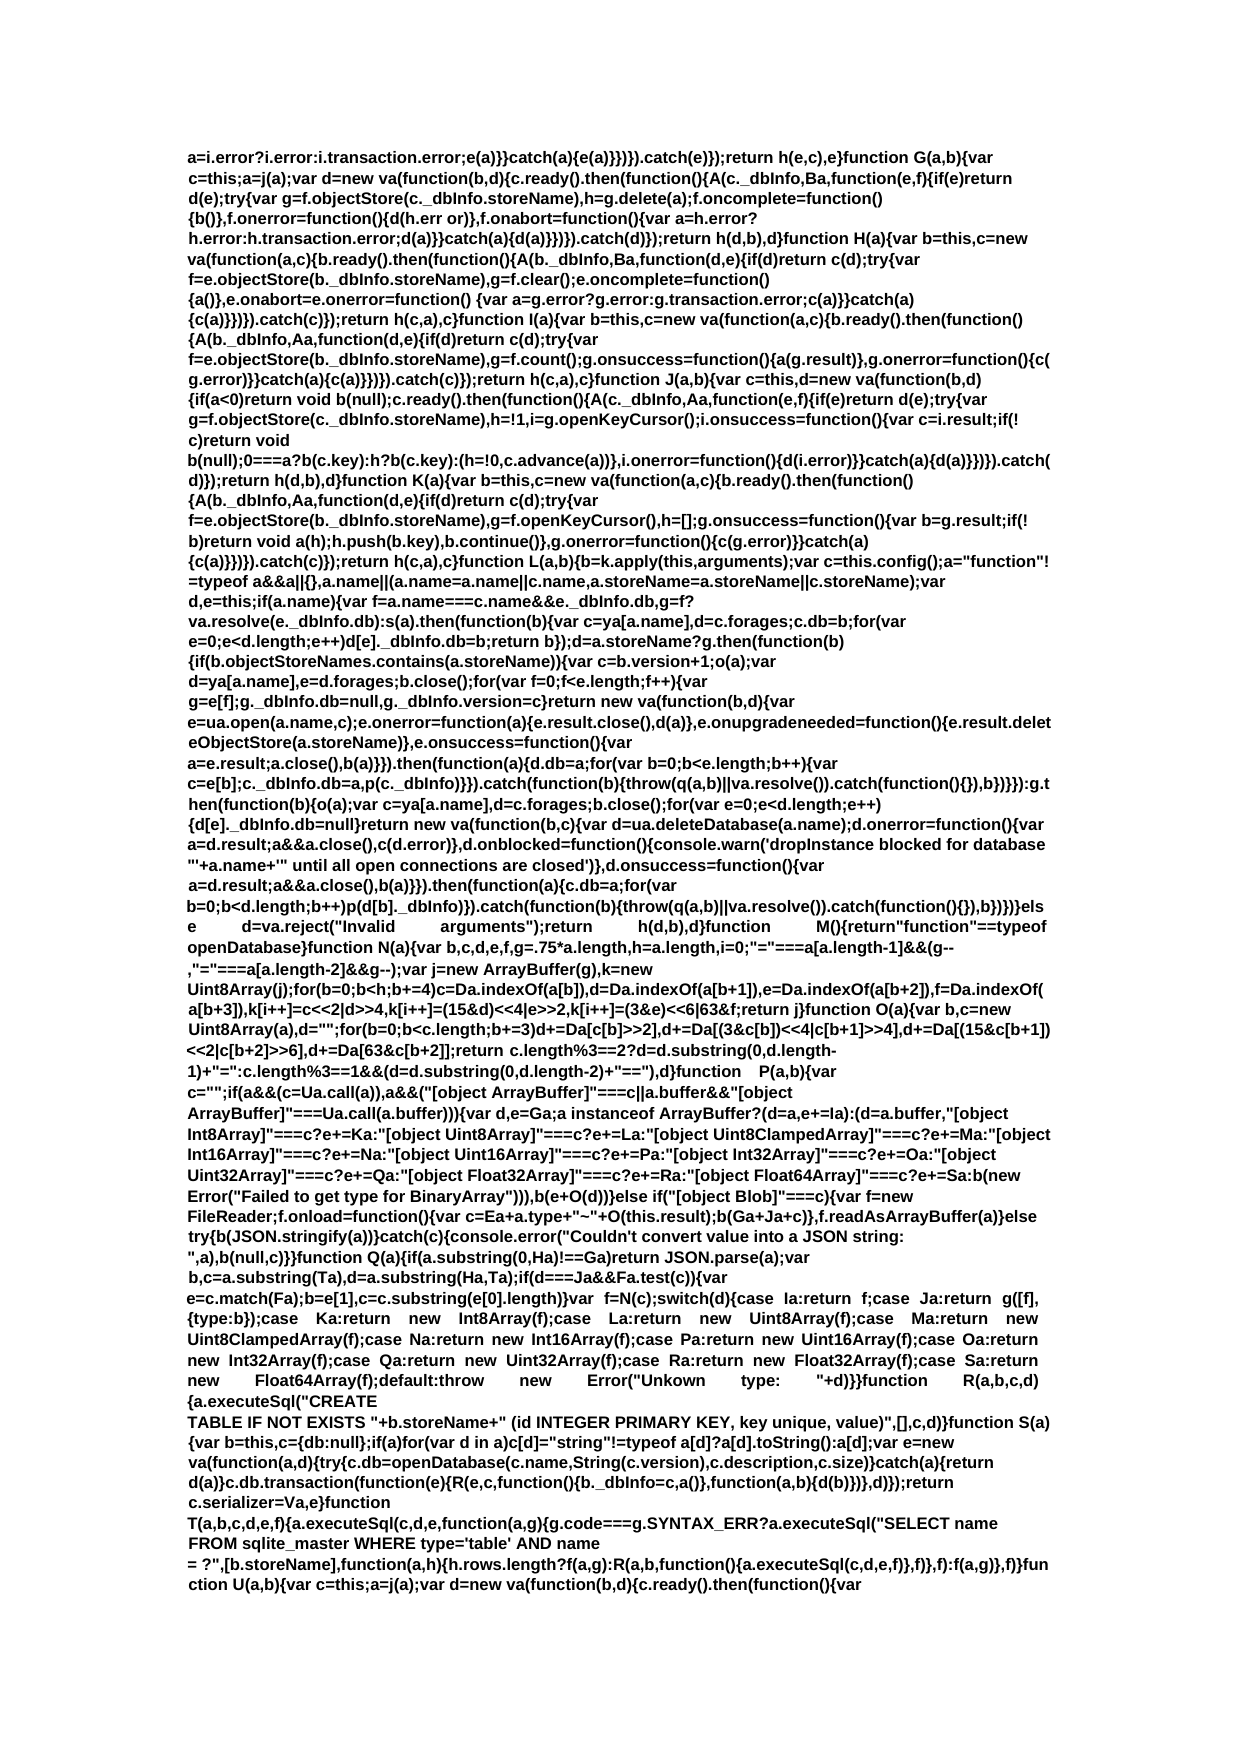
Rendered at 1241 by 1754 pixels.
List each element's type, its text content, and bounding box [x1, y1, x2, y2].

text a=i.error?i.error:i.transaction.error;e(a)}}catch(a){e(a)}})}).catch(e)});return h(e,c),e}function G(a,b){var c=this;a=j(a);var d=new va(function(b,d){c.ready().then(function(){A(c._dbInfo,Ba,function(e,f){if(e)return d(e);try{var g=f.objectStore(c._dbInfo.storeName),h=g.delete(a);f.oncomplete=function(){b()},f.onerror=function(){d(h.err or)},f.onabort=function(){var a=h.error?h.error:h.transaction.error;d(a)}}catch(a){d(a)}})}).catch(d)});return h(d,b),d}function H(a){var b=this,c=new [187, 148, 1052, 248]
text FileReader;f.onload=function(){var c=Ea+a.type+"~"+O(this.result);b(Ga+Ja+c)},f.readAsArrayBuffer(a)}else try{b(JSON.stringify(a))}catch(c){console.error("Couldn't convert value into a JSON string: [187, 1207, 1052, 1246]
text Error("Failed to get type for BinaryArray"))),b(e+O(d))}else if("[object Blob]"===c){var f=new [187, 1186, 1052, 1206]
text Uint32Array]"===c?e+=Qa:"[object Float32Array]"===c?e+=Ra:"[object Float64Array]"===c?e+=Sa:b(new [187, 1166, 1052, 1185]
text e=c.match(Fa);b=e[1],c=c.substring(e[0].length)}var f=N(c);switch(d){case Ia:return f;case Ja:return g([f],{type:b});case Ka:return new Int8Array(f);case La:return new Uint8Array(f);case Ma:return new Uint8ClampedArray(f);case Na:return new Int16Array(f);case Pa:return new Uint16Array(f);case Oa:return new Int32Array(f);case Qa:return new Uint32Array(f);case Ra:return new Float32Array(f);case Sa:return new Float64Array(f);default:throw new Error("Unkown type: "+d)}}function R(a,b,c,d){a.executeSql("CREATE [186, 1288, 1039, 1411]
text <<2|c[b+2]>>6],d+=Da[63&c[b+2]];return c.length%3==2?d=d.substring(0,d.length- 1)+"=":c.length%3==1&&(d=d.substring(0,d.length-2)+"=="),d}function P(a,b){var c="";if(a&&(c=Ua.call(a)),a&&("[object ArrayBuffer]"===c||a.buffer&&"[object [186, 1041, 837, 1102]
text ArrayBuffer]"===Ua.call(a.buffer))){var d,e=Ga;a instanceof ArrayBuffer?(d=a,e+=Ia):(d=a.buffer,"[object [187, 1104, 1052, 1123]
text ,"="===a[a.length-2]&&g--);var j=new ArrayBuffer(g),k=new [187, 959, 1052, 978]
text e=ua.open(a.name,c);e.onerror=function(a){e.result.close(),d(a)},e.onupgradeneeded=function(){e.result.delet eObjectStore(a.storeName)},e.onsuccess=function(){var [187, 713, 1052, 752]
text b(null);0===a?b(c.key):h?b(c.key):(h=!0,c.advance(a))},i.onerror=function(){d(i.error)}}catch(a){d(a)}})}).catch( d)});return h(d,b),d}function K(a){var b=this,c=new va(function(a,c){b.ready().then(function(){A(b._dbInfo,Aa,function(d,e){if(d)return c(d);try{var f=e.objectStore(b._dbInfo.storeName),g=f.openKeyCursor(),h=[];g.onsuccess=function(){var b=g.result;if(!b)return void a(h);h.push(b.key),b.continue()},g.onerror=function(){c(g.error)}}catch(a){c(a)}})}).catch(c)});return h(c,a),c}function L(a,b){b=k.apply(this,arguments);var c=this.config();a="function"!=typeof a&&a||{},a.name||(a.name=a.name||c.name,a.storeName=a.storeName||c.storeName);var d,e=this;if(a.name){var f=a.name===c.name&&e._dbInfo.db,g=f?va.resolve(e._dbInfo.db):s(a).then(function(b){var c=ya[a.name],d=c.forages;c.db=b;for(var e=0;e<d.length;e++)d[e]._dbInfo.db=b;return b});d=a.storeName?g.then(function(b){if(b.objectStoreNames.contains(a.storeName)){var c=b.version+1;o(a);var d=ya[a.name],e=d.forages;b.close();for(var f=0;f<e.length;f++){var g=e[f];g._dbInfo.db=null,g._dbInfo.version=c}return new va(function(b,d){var [187, 451, 1052, 711]
text ",a),b(null,c)}}function Q(a){if(a.substring(0,Ha)!==Ga)return JSON.parse(a);var b,c=a.substring(Ta),d=a.substring(Ha,Ta);if(d===Ja&&Fa.test(c)){var [187, 1248, 1052, 1287]
text Int16Array]"===c?e+=Na:"[object Uint16Array]"===c?e+=Pa:"[object Int32Array]"===c?e+=Oa:"[object [187, 1145, 1052, 1164]
text Int8Array]"===c?e+=Ka:"[object Uint8Array]"===c?e+=La:"[object Uint8ClampedArray]"===c?e+=Ma:"[object [187, 1124, 1052, 1144]
text b=0;b<d.length;b++)p(d[b]._dbInfo)}).catch(function(b){throw(q(a,b)||va.resolve()).catch(function(){}),b})})}els e d=va.reject("Invalid arguments");return h(d,b),d}function M(){return"function"==typeof openDatabase}function N(a){var b,c,d,e,f,g=.75*a.length,h=a.length,i=0;"="===a[a.length-1]&&(g-- [186, 896, 1047, 957]
text va(function(a,c){b.ready().then(function(){A(b._dbInfo,Ba,function(d,e){if(d)return c(d);try{var f=e.objectStore(b._dbInfo.storeName),g=f.clear();e.oncomplete=function(){a()},e.onabort=e.onerror=function() {var a=g.error?g.error:g.transaction.error;c(a)}}catch(a){c(a)}})}).catch(c)});return h(c,a),c}function I(a){var b=this,c=new va(function(a,c){b.ready().then(function(){A(b._dbInfo,Aa,function(d,e){if(d)return c(d);try{var f=e.objectStore(b._dbInfo.storeName),g=f.count();g.onsuccess=function(){a(g.result)},g.onerror=function(){c( g.error)}}catch(a){c(a)}})}).catch(c)});return h(c,a),c}function J(a,b){var c=this,d=new va(function(b,d){if(a<0)return void b(null);c.ready().then(function(){A(c._dbInfo,Aa,function(e,f){if(e)return d(e);try{var g=f.objectStore(c._dbInfo.storeName),h=!1,i=g.openKeyCursor();i.onsuccess=function(){var c=i.result;if(!c)return void [187, 249, 1052, 449]
text a=d.result;a&&a.close(),c(d.error)},d.onblocked=function(){console.warn('dropInstance blocked for database [187, 835, 1052, 854]
text a=e.result;a.close(),b(a)}}).then(function(a){d.db=a;for(var b=0;b<e.length;b++){var [187, 753, 1052, 773]
text "'+a.name+'" until all open connections are closed')},d.onsuccess=function(){var a=d.result;a&&a.close(),b(a)}}).then(function(a){c.db=a;for(var [187, 856, 1052, 895]
text T(a,b,c,d,e,f){a.executeSql(c,d,e,function(a,g){g.code===g.SYNTAX_ERR?a.executeSql("SELECT name FROM sqlite_master WHERE type='table' AND name [187, 1514, 1052, 1553]
text c=e[b];c._dbInfo.db=a,p(c._dbInfo)}}).catch(function(b){throw(q(a,b)||va.resolve()).catch(function(){}),b})}}):g.t hen(function(b){o(a);var c=ya[a.name],d=c.forages;b.close();for(var e=0;e<d.length;e++){d[e]._dbInfo.db=null}return new va(function(b,c){var d=ua.deleteDatabase(a.name);d.onerror=function(){var [187, 774, 1052, 833]
text = ?",[b.storeName],function(a,h){h.rows.length?f(a,g):R(a,b,function(){a.executeSql(c,d,e,f)},f)},f):f(a,g)},f)}fun ction U(a,b){var c=this;a=j(a);var d=new va(function(b,d){c.ready().then(function(){var [187, 1554, 1052, 1594]
text TABLE IF NOT EXISTS "+b.storeName+" (id INTEGER PRIMARY KEY, key unique, value)",[],c,d)}function S(a){var b=this,c={db:null};if(a)for(var d in a)c[d]="string"!=typeof a[d]?a[d].toString():a[d];var e=new va(function(a,d){try{c.db=openDatabase(c.name,String(c.version),c.description,c.size)}catch(a){return d(a)}c.db.transaction(function(e){R(e,c,function(){b._dbInfo=c,a()},function(a,b){d(b)})},d)});return c.serializer=Va,e}function [187, 1413, 1052, 1512]
text Uint8Array(j);for(b=0;b<h;b+=4)c=Da.indexOf(a[b]),d=Da.indexOf(a[b+1]),e=Da.indexOf(a[b+2]),f=Da.indexOf( a[b+3]),k[i++]=c<<2|d>>4,k[i++]=(15&d)<<4|e>>2,k[i++]=(3&e)<<6|63&f;return j}function O(a){var b,c=new Uint8Array(a),d="";for(b=0;b<c.length;b+=3)d+=Da[c[b]>>2],d+=Da[(3&c[b])<<4|c[b+1]>>4],d+=Da[(15&c[b+1]) [187, 980, 1052, 1039]
